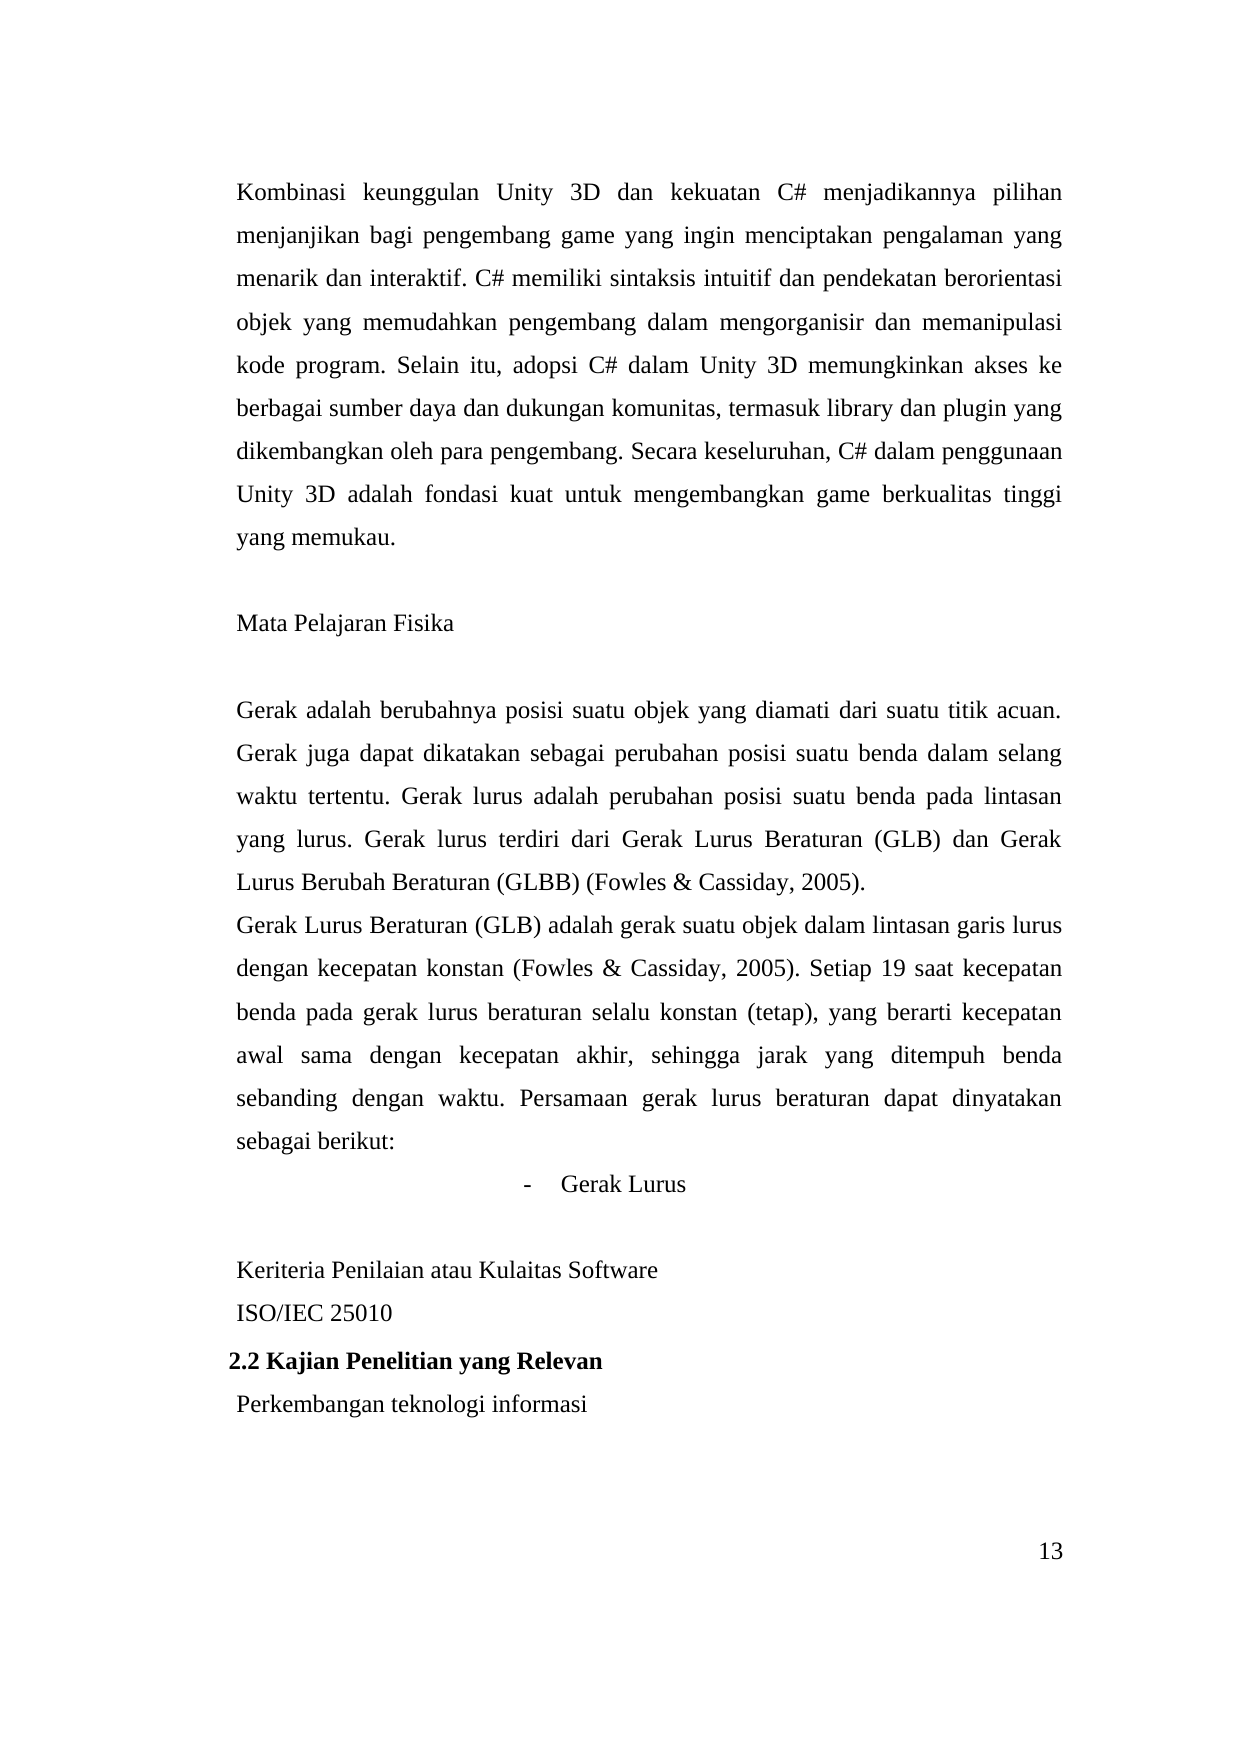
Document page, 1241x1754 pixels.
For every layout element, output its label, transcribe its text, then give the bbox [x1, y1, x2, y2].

text ISO/IEC 25010 [236, 1298, 1063, 1327]
text Kombinasi keunggulan Unity 3D dan kekuatan C# menjadikannya pilihan menjanjikan bagi pengembang game yang ingin menciptakan pengalaman yang menarik dan interaktif. C# memiliki sintaksis intuitif dan pendekatan berorientasi objek yang memudahkan pengembang dalam mengorganisir dan memanipulasi kode program. Selain itu, adopsi C# dalam Unity 3D memungkinkan akses ke berbagai sumber daya dan dukungan komunitas, termasuk library dan plugin yang dikembangkan oleh para pengembang. Secara keseluruhan, C# dalam penggunaan Unity 3D adalah fondasi kuat untuk mengembangkan game berkualitas tinggi yang memukau. [236, 177, 1063, 551]
text Keriteria Penilaian atau Kulaitas Software [236, 1255, 1063, 1284]
text Gerak Lurus Beraturan (GLB) adalah gerak suatu objek dalam lintasan garis lurus dengan kecepatan konstan (Fowles & Cassiday, 2005). Setiap 19 saat kecepatan benda pada gerak lurus beraturan selalu konstan (tetap), yang berarti kecepatan awal sama dengan kecepatan akhir, sehingga jarak yang ditempuh benda sebanding dengan waktu. Persamaan gerak lurus beraturan dapat dinyatakan sebagai berikut: [236, 910, 1063, 1155]
subtitle Kajian Penelitian yang Relevan [228, 1346, 1063, 1374]
text Gerak adalah berubahnya posisi suatu objek yang diamati dari suatu titik acuan. Gerak juga dapat dikatakan sebagai perubahan posisi suatu benda dalam selang waktu tertentu. Gerak lurus adalah perubahan posisi suatu benda pada lintasan yang lurus. Gerak lurus terdiri dari Gerak Lurus Beraturan (GLB) dan Gerak Lurus Berubah Beraturan (GLBB) (Fowles & Cassiday, 2005). [236, 695, 1063, 896]
list Gerak Lurus [523, 1169, 1063, 1198]
text Perkembangan teknologi informasi [236, 1389, 1063, 1418]
text Mata Pelajaran Fisika [236, 608, 1063, 637]
